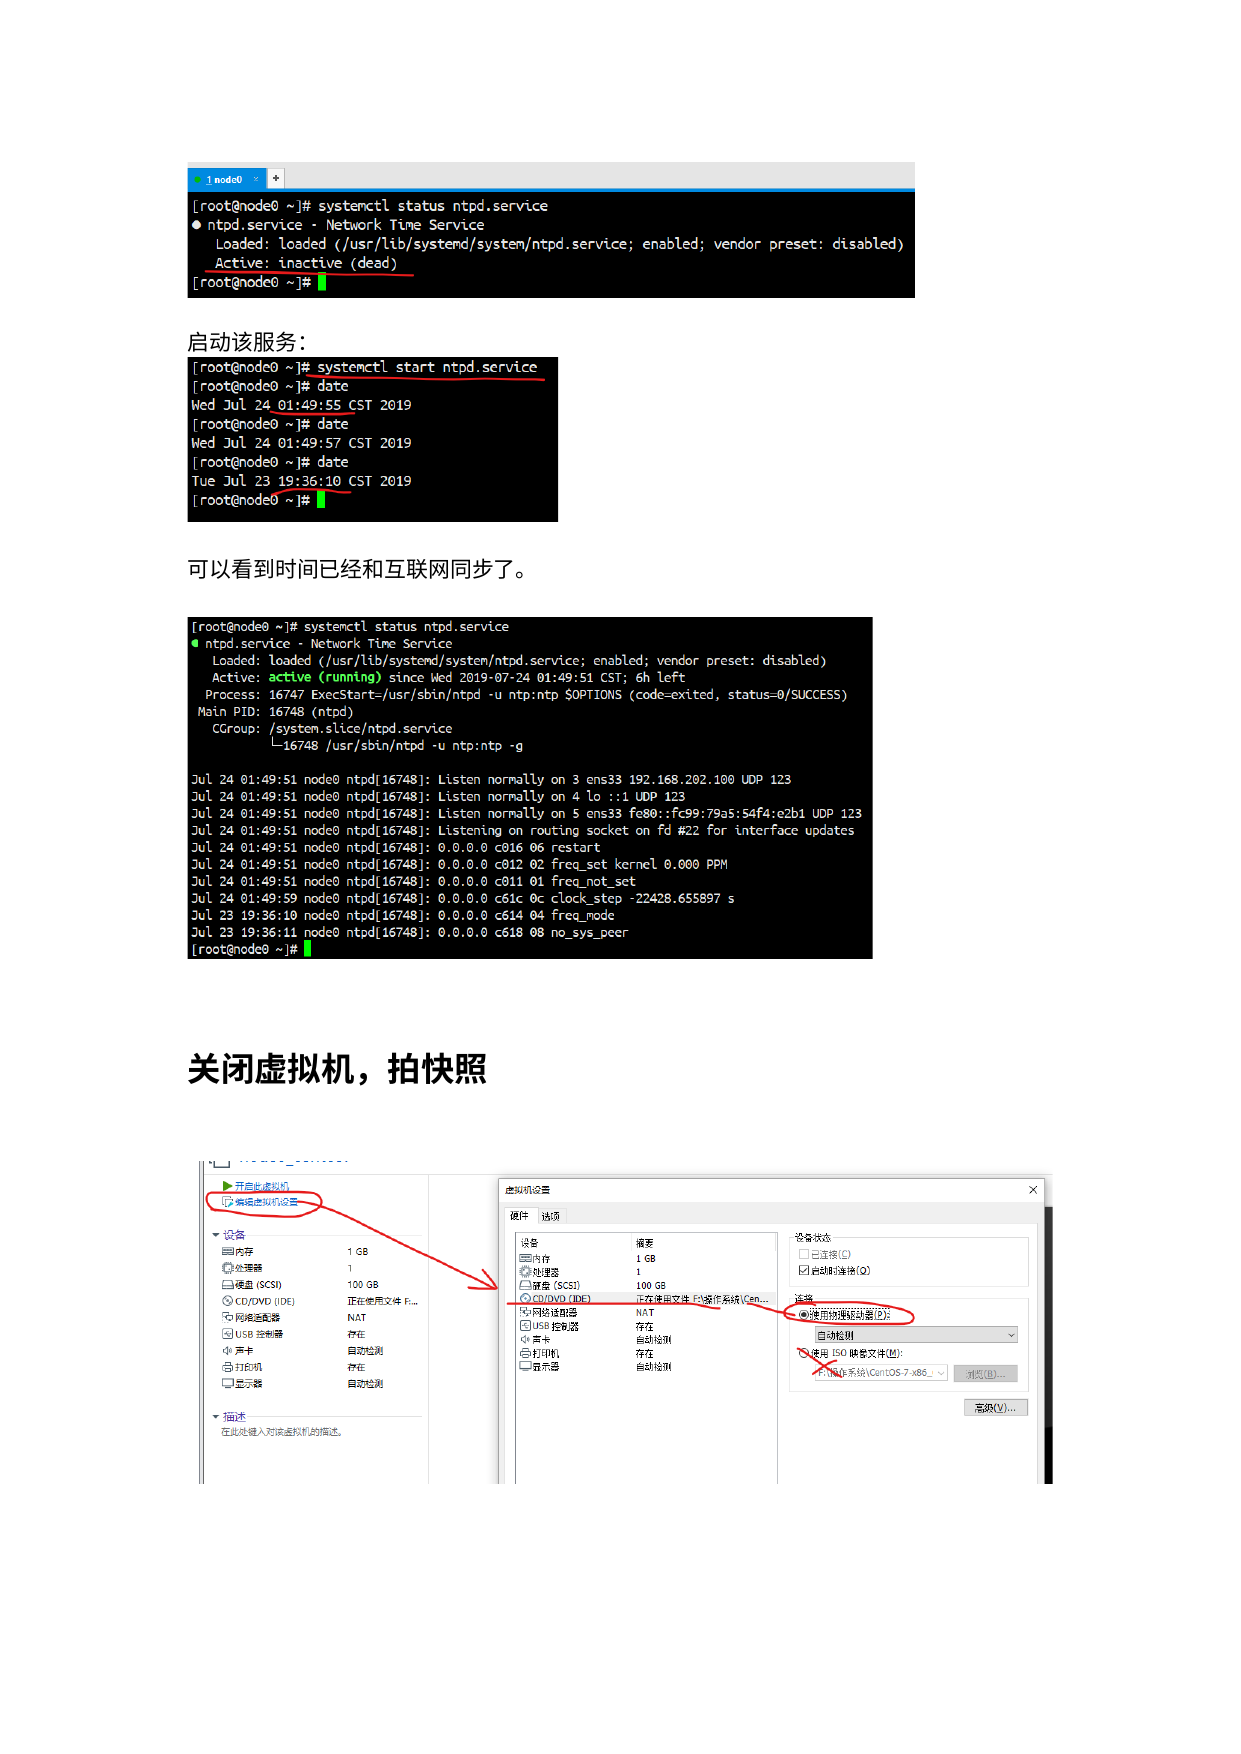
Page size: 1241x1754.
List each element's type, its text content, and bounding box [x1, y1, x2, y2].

text 可以看到时间已经和互联网同步了。 [187, 552, 1053, 584]
picture [187, 617, 873, 959]
text 启动该服务： [187, 324, 1053, 357]
picture [187, 162, 915, 298]
picture [187, 357, 559, 522]
subtitle 关闭虚拟机，拍快照 [187, 1034, 1053, 1099]
picture [187, 1161, 1053, 1484]
